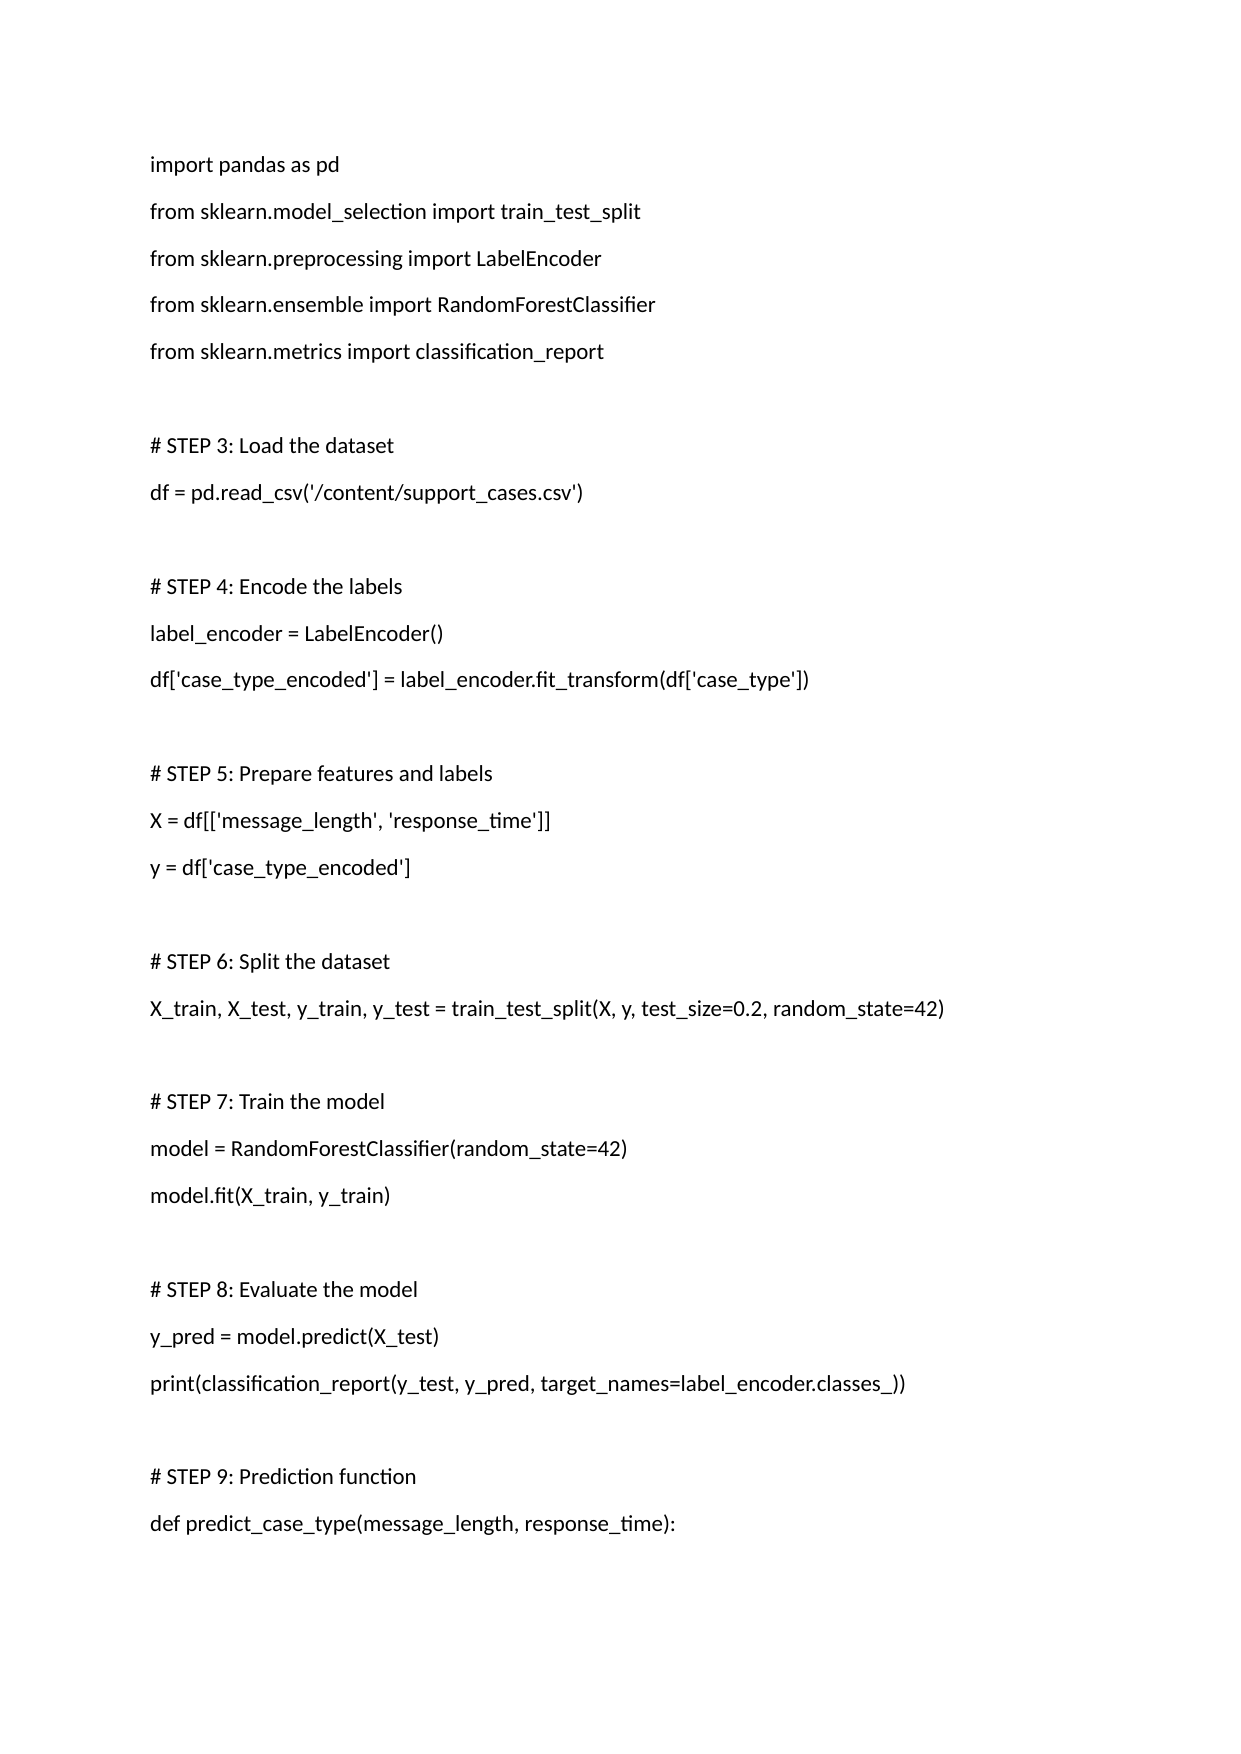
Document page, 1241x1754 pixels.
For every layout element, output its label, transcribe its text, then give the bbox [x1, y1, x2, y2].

text # STEP 7: Train the model [150, 1087, 1090, 1116]
text model.fit(X_train, y_train) [150, 1181, 1090, 1209]
text df = pd.read_csv('/content/support_cases.csv') [150, 478, 1090, 506]
text # STEP 3: Load the dataset [150, 431, 1090, 459]
text from sklearn.preprocessing import LabelEncoder [150, 244, 1090, 272]
text X_train, X_test, y_train, y_test = train_test_split(X, y, test_size=0.2, random_state=42) [150, 994, 1090, 1022]
text df['case_type_encoded'] = label_encoder.fit_transform(df['case_type']) [150, 666, 1090, 694]
text model = RandomForestClassifier(random_state=42) [150, 1134, 1090, 1162]
text y = df['case_type_encoded'] [150, 853, 1090, 881]
text from sklearn.metrics import classification_report [150, 337, 1090, 366]
text # STEP 5: Prepare features and labels [150, 759, 1090, 787]
text # STEP 8: Evaluate the model [150, 1275, 1090, 1303]
text # STEP 4: Encode the labels [150, 572, 1090, 600]
text X = df[['message_length', 'response_time']] [150, 806, 1090, 834]
text y_pred = model.predict(X_test) [150, 1322, 1090, 1350]
text from sklearn.ensemble import RandomForestClassifier [150, 291, 1090, 319]
text # STEP 6: Split the dataset [150, 947, 1090, 975]
text # STEP 9: Prediction function [150, 1462, 1090, 1491]
text from sklearn.model_selection import train_test_split [150, 197, 1090, 225]
text label_encoder = LabelEncoder() [150, 619, 1090, 647]
text def predict_case_type(message_length, response_time): [150, 1509, 1090, 1537]
text import pandas as pd [150, 150, 1090, 178]
text print(classification_report(y_test, y_pred, target_names=label_encoder.classes_)) [150, 1369, 1090, 1397]
